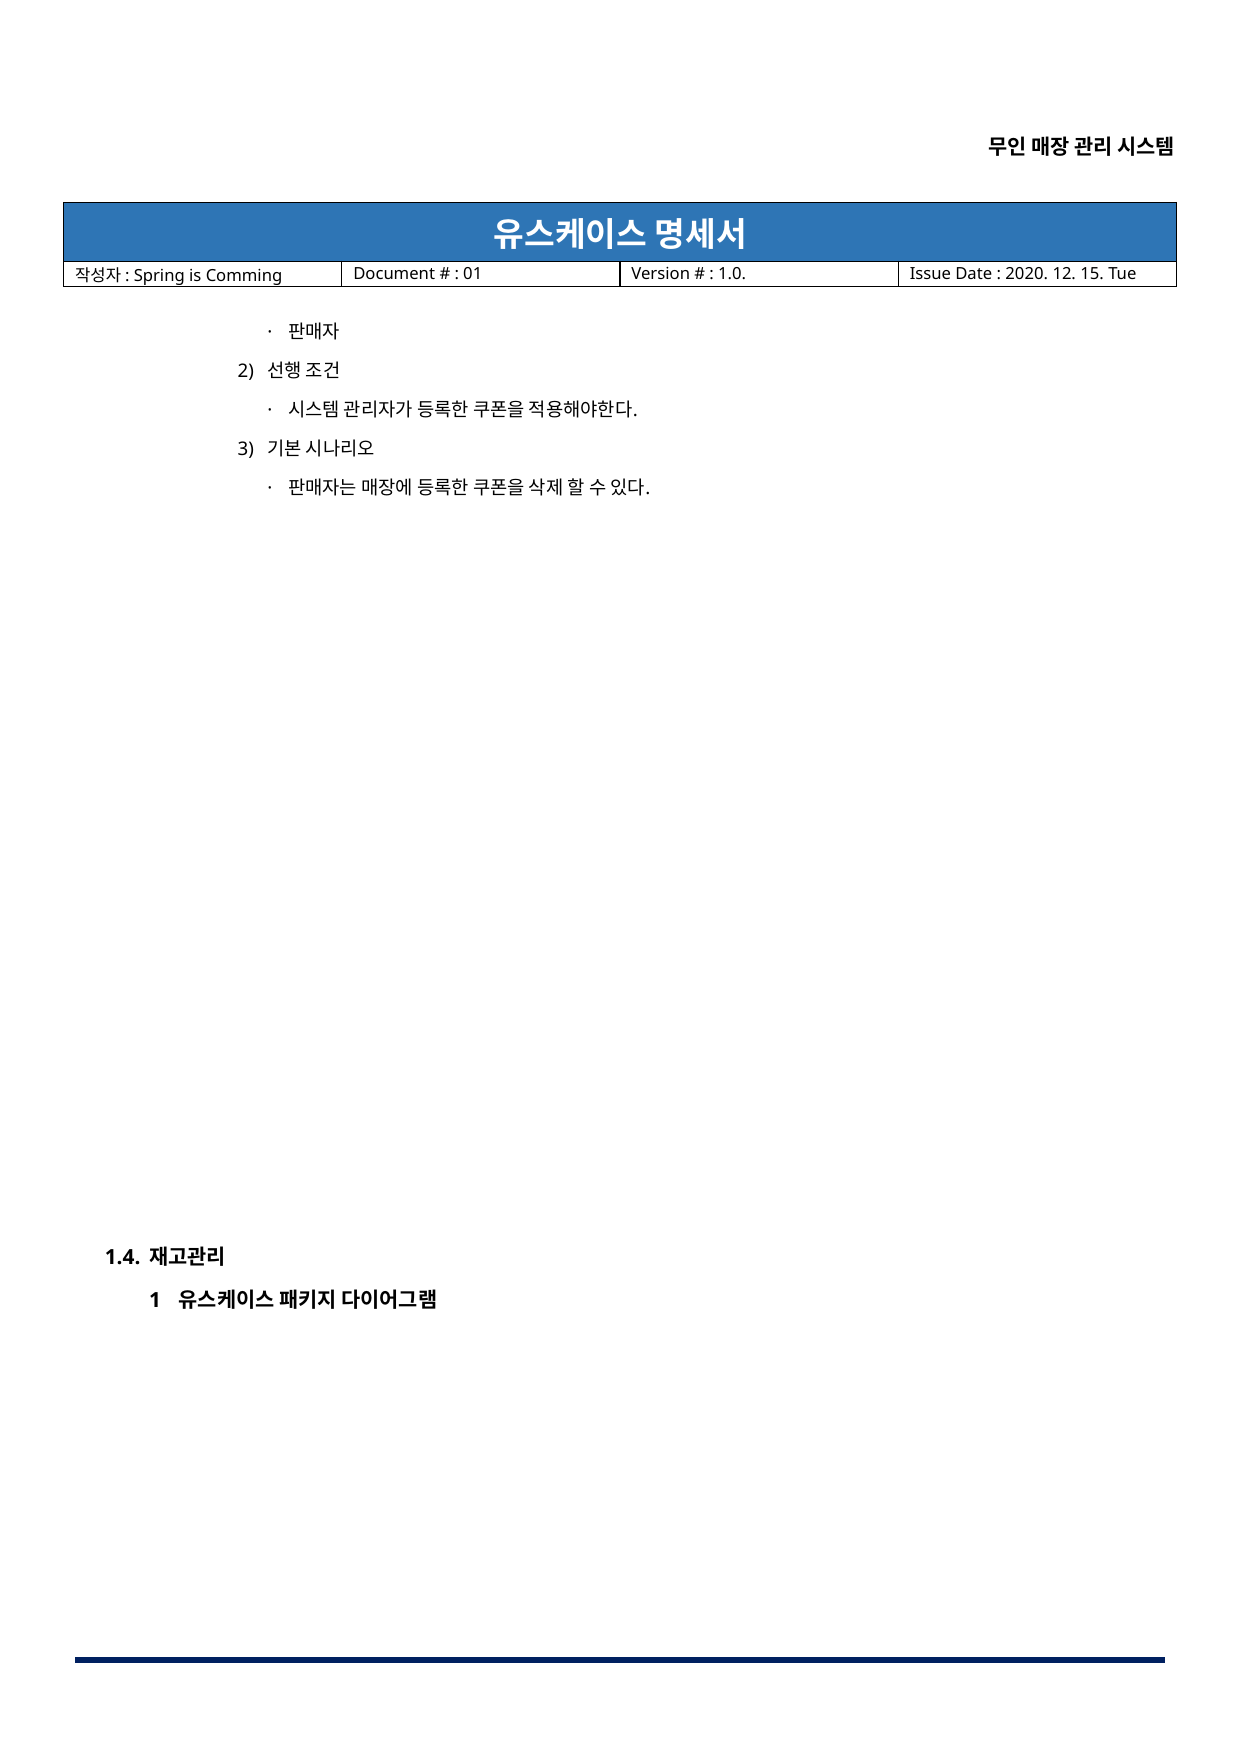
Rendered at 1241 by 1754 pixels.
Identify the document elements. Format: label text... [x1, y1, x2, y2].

list 유스케이스 패키지 다이어그램 [149, 1283, 1165, 1313]
list 선행 조건 [237, 356, 1165, 383]
list 재고관리 [104, 1240, 1165, 1271]
list 판매자는 매장에 등록한 쿠폰을 삭제 할 수 있다. [267, 467, 1165, 506]
list 판매자 [267, 311, 1165, 349]
list 시스템 관리자가 등록한 쿠폰을 적용해야한다. [267, 389, 1165, 427]
list 기본 시나리오 [237, 434, 1165, 461]
